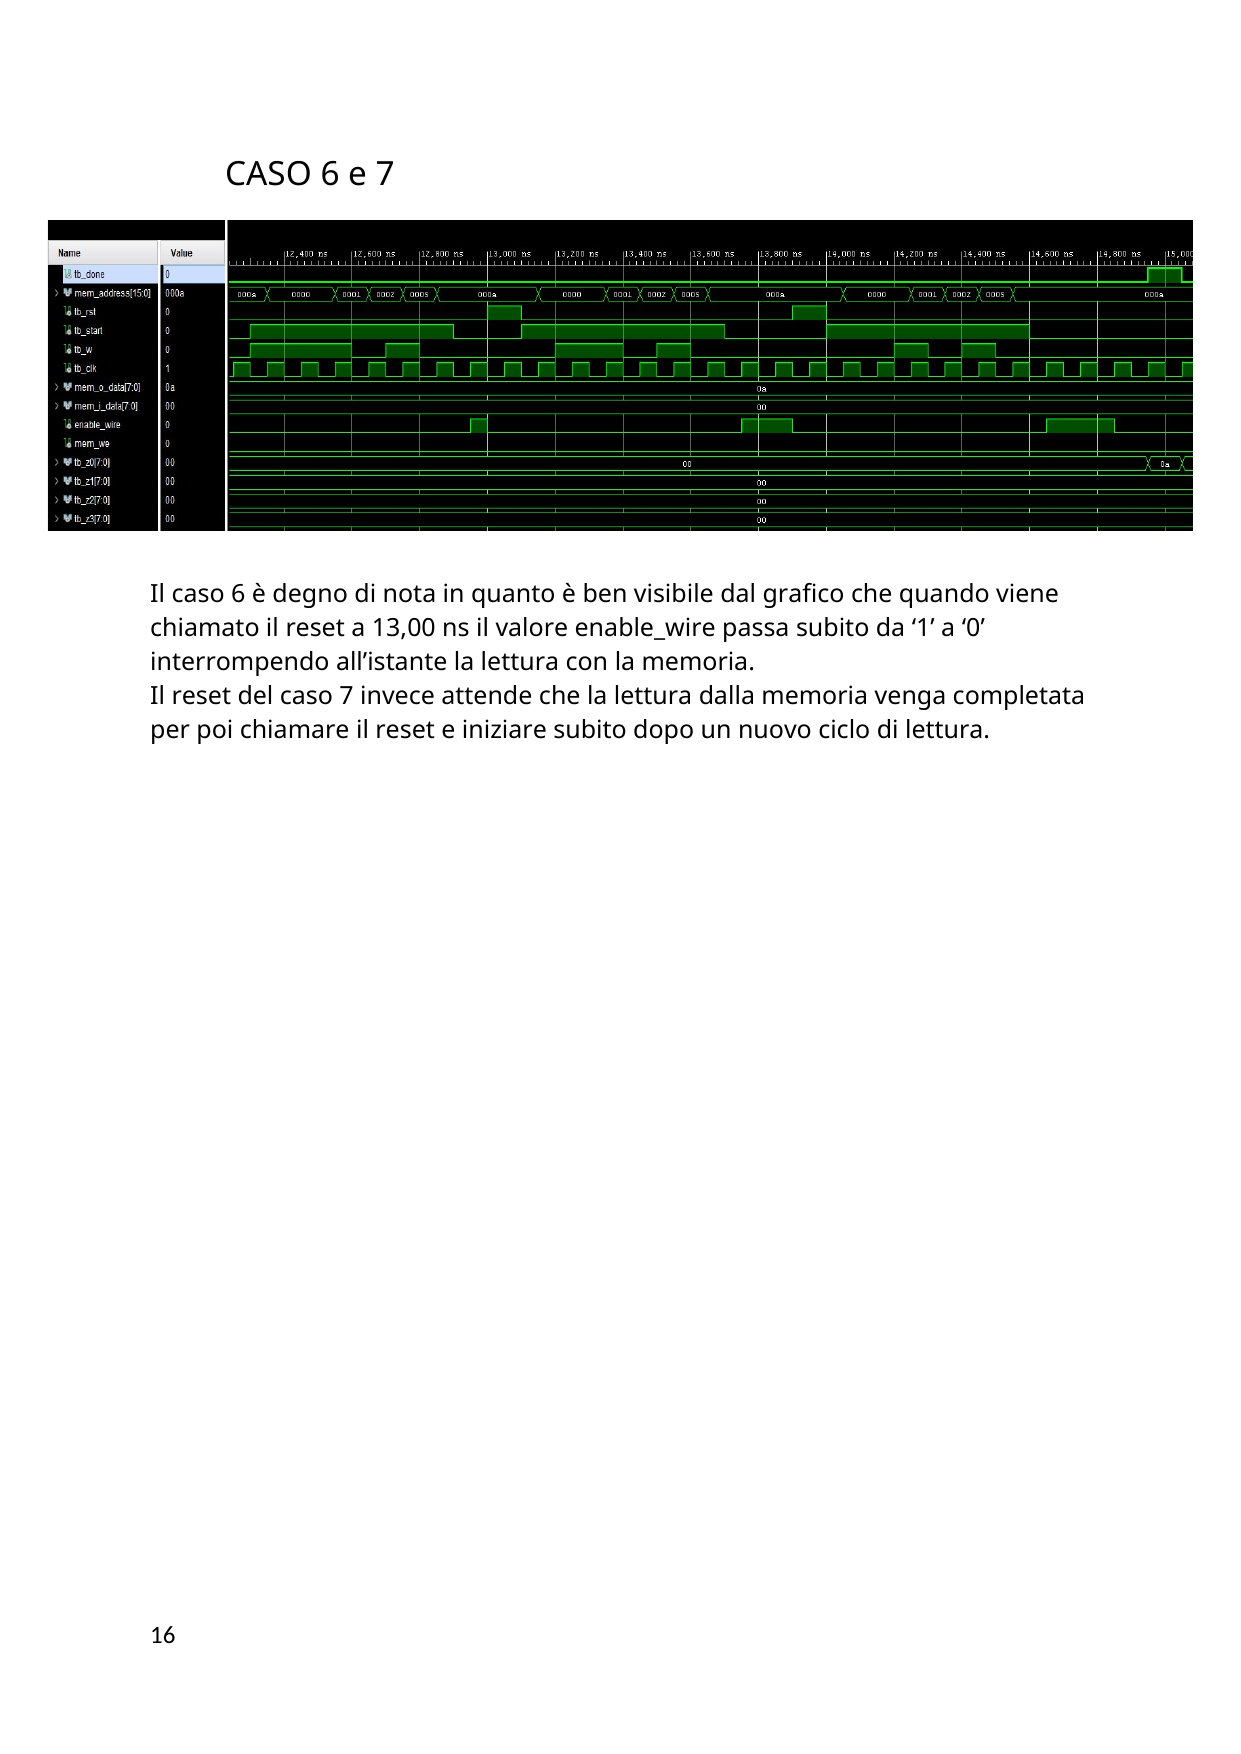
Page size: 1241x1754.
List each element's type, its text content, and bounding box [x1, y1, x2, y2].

text Il reset del caso 7 invece attende che la lettura dalla memoria venga completata per poi chiamare il reset e iniziare subito dopo un nuovo ciclo di lettura. [150, 678, 1090, 746]
text CASO 6 e 7 [150, 150, 1090, 195]
text Il caso 6 è degno di nota in quanto è ben visibile dal grafico che quando viene chiamato il reset a 13,00 ns il valore enable_wire passa subito da ‘1’ a ‘0’ interrompendo all’istante la lettura con la memoria. [150, 576, 1090, 678]
picture [47, 220, 1193, 531]
